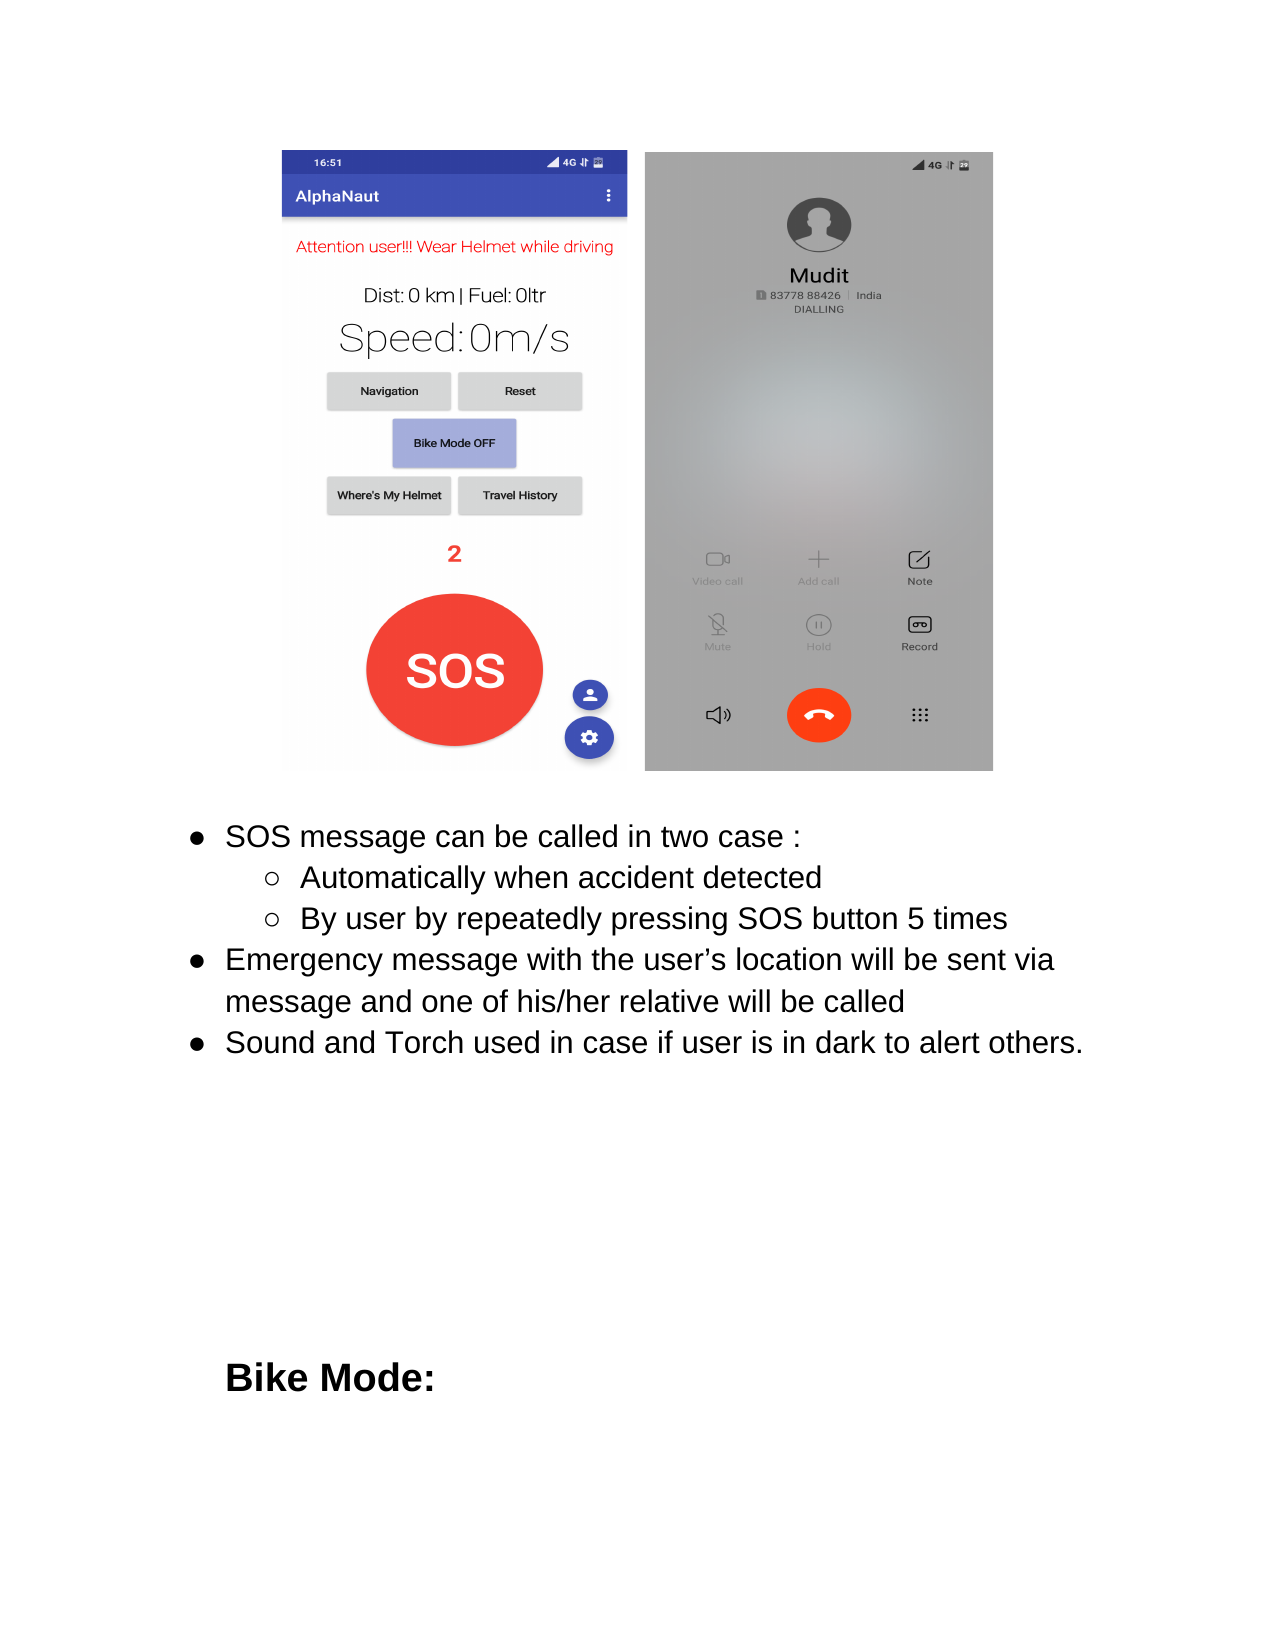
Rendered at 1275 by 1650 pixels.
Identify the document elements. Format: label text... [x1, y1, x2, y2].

list SOS message can be called in two case : [187, 818, 1125, 853]
list Automatically when accident detected [262, 859, 1125, 895]
picture [644, 152, 994, 771]
text Bike Mode: [225, 1354, 1125, 1399]
list By user by repeatedly pressing SOS button 5 times [262, 900, 1125, 936]
picture [281, 150, 628, 771]
list Emergency message with the user’s location will be sent via message and one of his/her relative will be called [187, 941, 1125, 1018]
list Sound and Torch used in case if user is in dark to alert others. [187, 1024, 1125, 1060]
